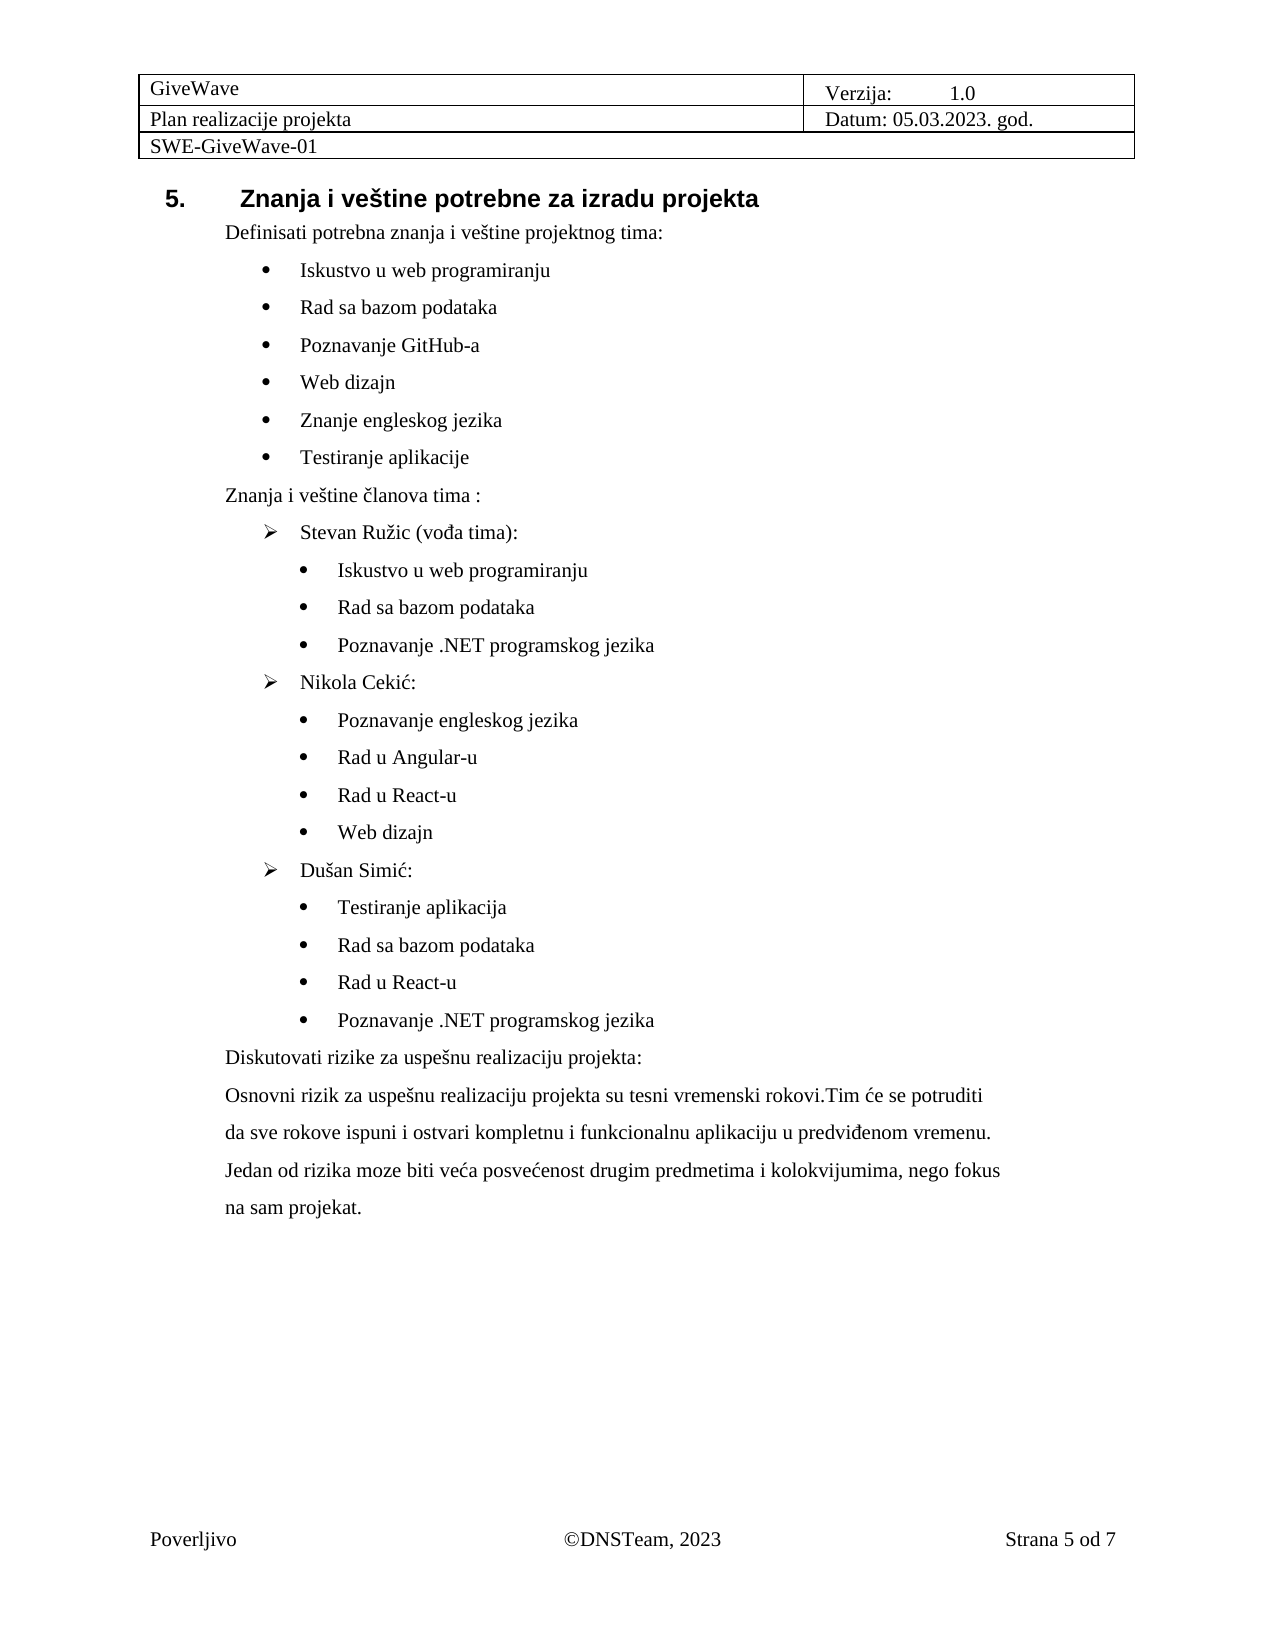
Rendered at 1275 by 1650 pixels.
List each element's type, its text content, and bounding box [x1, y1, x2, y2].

list Testiranje aplikacije [262, 444, 1125, 469]
list Poznavanje .NET programskog jezika [300, 1007, 1125, 1032]
list Poznavanje .NET programskog jezika [300, 632, 1125, 657]
text da sve rokove ispuni i ostvari kompletnu i funkcionalnu aplikaciju u predviđenom vremenu. [225, 1119, 1125, 1144]
subtitle Znanja i veštine potrebne za izradu projekta [165, 184, 1125, 213]
list Dušan Simić: [262, 857, 1125, 882]
list Nikola Cekić: [262, 669, 1125, 694]
list Poznavanje GitHub-a [262, 332, 1125, 357]
text Znanja i veštine članova tima : [225, 482, 1125, 507]
list Znanje engleskog jezika [262, 407, 1125, 432]
text Jedan od rizika moze biti veća posvećenost drugim predmetima i kolokvijumima, nego fokus [225, 1157, 1125, 1182]
list Rad u React-u [300, 969, 1125, 994]
text na sam projekat. [225, 1194, 1125, 1219]
list Rad u React-u [300, 782, 1125, 807]
list Rad u Angular-u [300, 744, 1125, 769]
list Iskustvo u web programiranju [300, 557, 1125, 582]
list Web dizajn [300, 819, 1125, 844]
list Poznavanje engleskog jezika [300, 707, 1125, 732]
text Osnovni rizik za uspešnu realizaciju projekta su tesni vremenski rokovi.Tim će se potruditi [225, 1082, 1125, 1107]
list Rad sa bazom podataka [300, 594, 1125, 619]
list Iskustvo u web programiranju [262, 257, 1125, 282]
list Rad sa bazom podataka [300, 932, 1125, 957]
text Definisati potrebna znanja i veštine projektnog tima: [225, 219, 1125, 244]
text Diskutovati rizike za uspešnu realizaciju projekta: [225, 1044, 1125, 1069]
list Web dizajn [262, 369, 1125, 394]
list Testiranje aplikacija [300, 894, 1125, 919]
list Rad sa bazom podataka [262, 294, 1125, 319]
list Stevan Ružic (vođa tima): [262, 519, 1125, 544]
